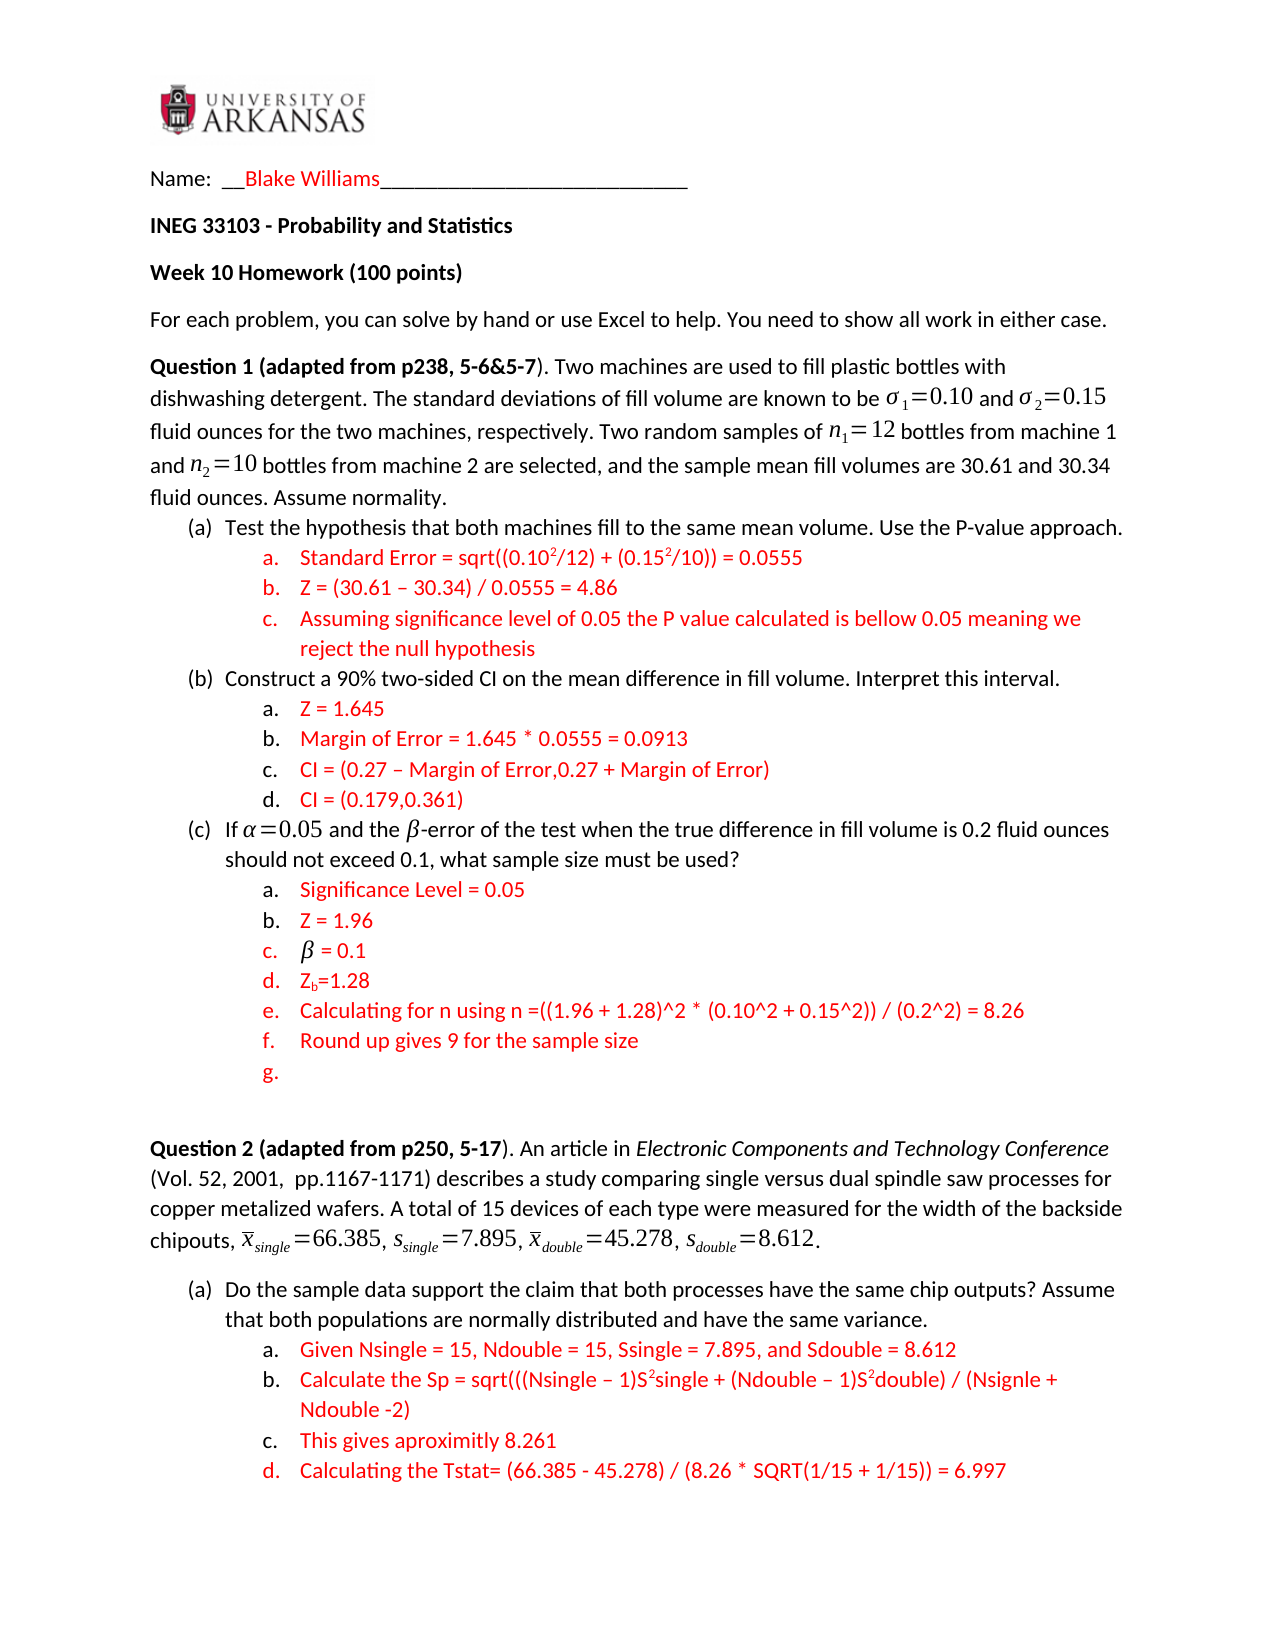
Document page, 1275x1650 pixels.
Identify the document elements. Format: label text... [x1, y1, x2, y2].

text INEG 33103 - Probability and Statistics [150, 211, 1125, 239]
list = 0.1 [262, 936, 1125, 964]
list Z = 1.645 [262, 694, 1125, 722]
text Question 2 (adapted from p250, 5-17). An article in Electronic Components and Technology Conference (Vol. 52, 2001, pp.1167-1171) describes a study comparing single versus dual spindle saw processes for copper metalized wafers. A total of 15 devices of each type were measured for the width of the backside chipouts, , , , . [150, 1134, 1125, 1256]
text Question 1 (adapted from p238, 5-6&5-7). Two machines are used to fill plastic bottles with dishwashing detergent. The standard deviations of fill volume are known to be and fluid ounces for the two machines, respectively. Two random samples of bottles from machine 1 and bottles from machine 2 are selected, and the sample mean fill volumes are 30.61 and 30.34 fluid ounces. Assume normality. [150, 352, 1125, 511]
list This gives aproximitly 8.261 [262, 1426, 1125, 1454]
text Week 10 Homework (100 points) [150, 258, 1125, 286]
list Given Nsingle = 15, Ndouble = 15, Ssingle = 7.895, and Sdouble = 8.612 [262, 1335, 1125, 1363]
list Zb=1.28 [262, 966, 1125, 994]
list Z = 1.96 [262, 906, 1125, 934]
list CI = (0.179,0.361) [262, 785, 1125, 813]
list Standard Error = sqrt((0.102/12) + (0.152/10)) = 0.0555 [262, 543, 1125, 571]
list Z = (30.61 – 30.34) / 0.0555 = 4.86 [262, 573, 1125, 602]
list Round up gives 9 for the sample size [262, 1027, 1125, 1055]
list CI = (0.27 – Margin of Error,0.27 + Margin of Error) [262, 755, 1125, 783]
list Test the hypothesis that both machines fill to the same mean volume. Use the P-value approach. [187, 513, 1125, 541]
list Calculate the Sp = sqrt(((Nsingle – 1)S2single + (Ndouble – 1)S2double) / (Nsignle + Ndouble -2) [262, 1365, 1125, 1424]
list Calculating the Tstat= (66.385 - 45.278) / (8.26 * SQRT(1/15 + 1/15)) = 6.997 [262, 1456, 1125, 1484]
list Significance Level = 0.05 [262, 876, 1125, 904]
list Do the sample data support the claim that both processes have the same chip outputs? Assume that both populations are normally distributed and have the same variance. [187, 1275, 1125, 1333]
list If and the -error of the test when the true difference in fill volume is 0.2 fluid ounces should not exceed 0.1, what sample size must be used? [187, 815, 1125, 873]
picture [150, 75, 375, 146]
list Margin of Error = 1.645 * 0.0555 = 0.0913 [262, 724, 1125, 753]
text For each problem, you can solve by hand or use Excel to help. You need to show all work in either case. [150, 305, 1125, 333]
list Construct a 90% two-sided CI on the mean difference in fill volume. Interpret this interval. [187, 664, 1125, 692]
list Calculating for n using n =((1.96 + 1.28)^2 * (0.10^2 + 0.15^2)) / (0.2^2) = 8.26 [262, 996, 1125, 1024]
list Assuming significance level of 0.05 the P value calculated is bellow 0.05 meaning we reject the null hypothesis [262, 604, 1125, 662]
text Name: __Blake Williams___________________________ [150, 164, 1125, 193]
